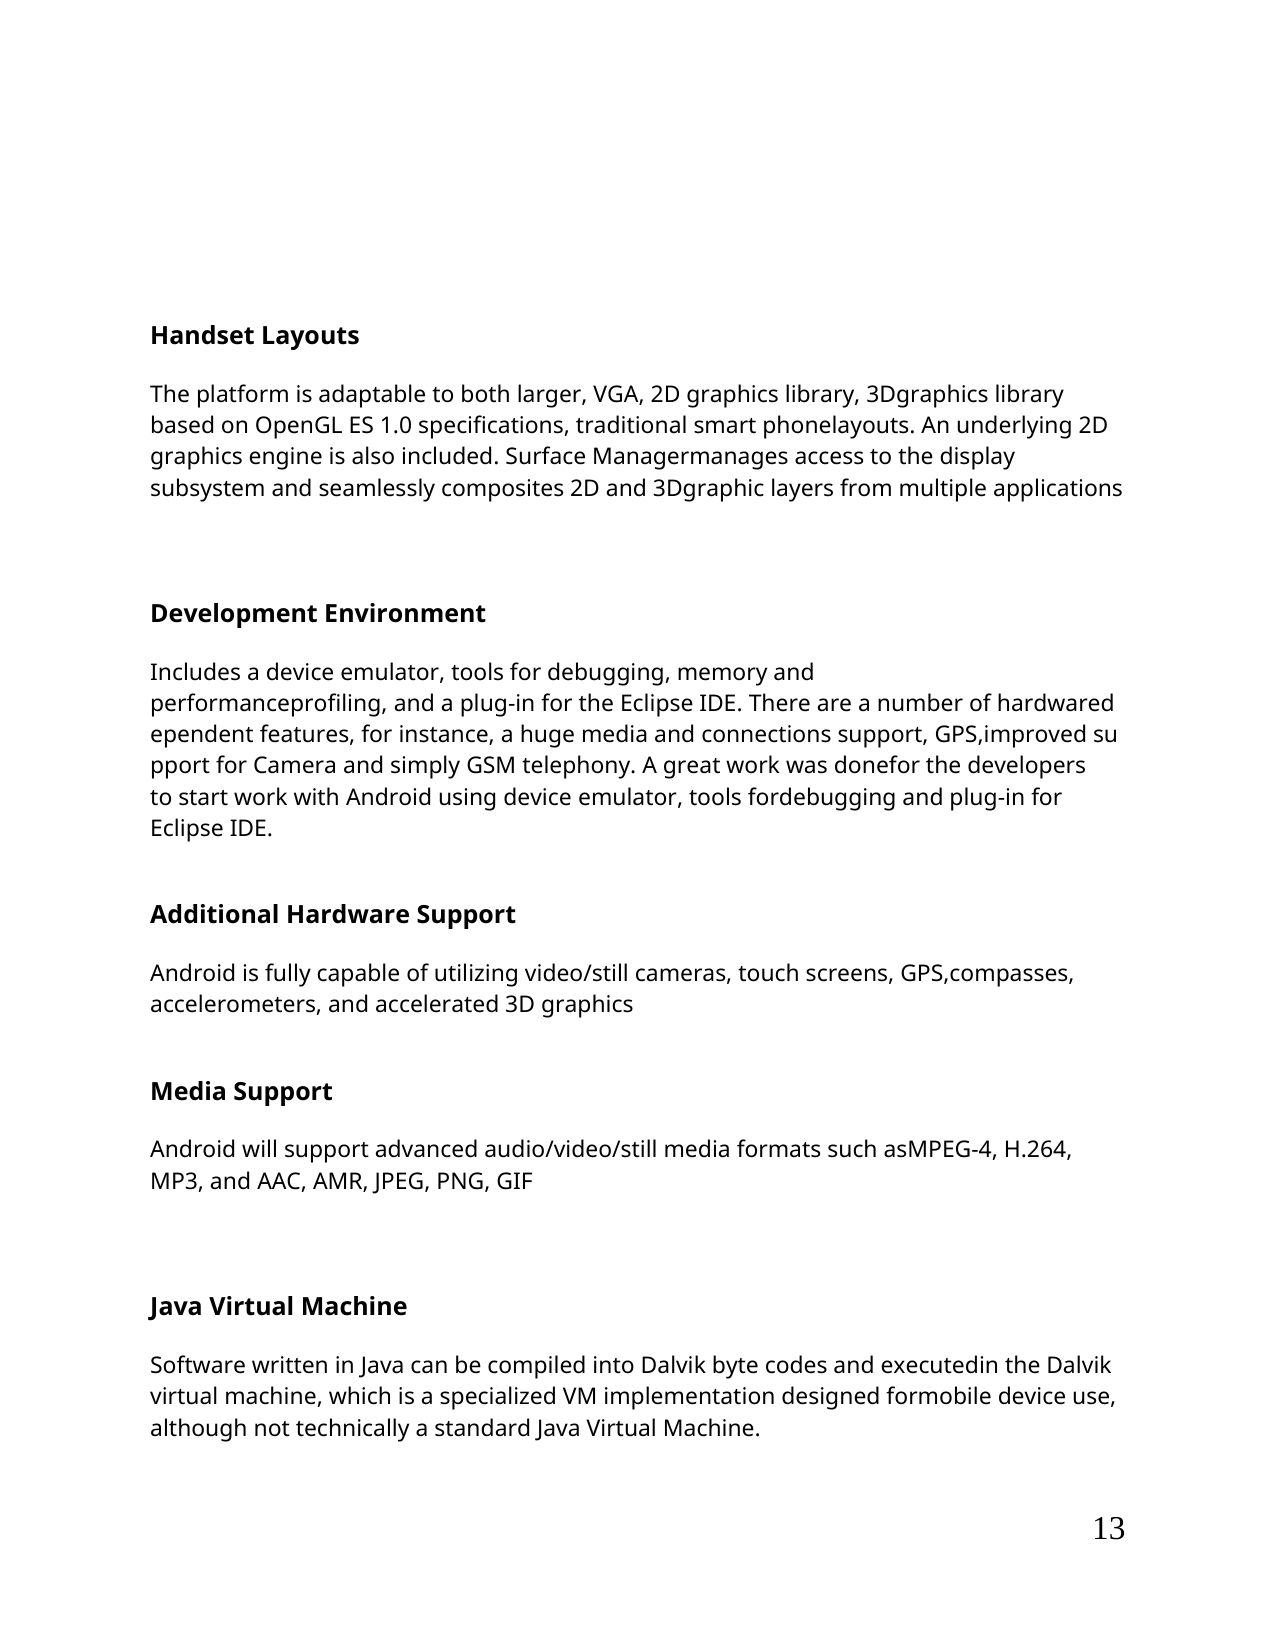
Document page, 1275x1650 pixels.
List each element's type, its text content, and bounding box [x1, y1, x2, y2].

text Includes a device emulator, tools for debugging, memory and performanceprofiling, and a plug-in for the Eclipse IDE. There are a number of hardwaredependent features, for instance, a huge media and connections support, GPS,improved support for Camera and simply GSM telephony. A great work was donefor the developers to start work with Android using device emulator, tools fordebugging and plug-in for Eclipse IDE. [150, 656, 1125, 843]
text Java Virtual Machine [150, 1250, 1125, 1323]
text Development Environment [150, 557, 1125, 630]
text Handset Layouts [150, 318, 1125, 352]
text Android is fully capable of utilizing video/still cameras, touch screens, GPS,compasses, accelerometers, and accelerated 3D graphics [150, 957, 1125, 1019]
text Additional Hardware Support [150, 897, 1125, 931]
text Android will support advanced audio/video/still media formats such asMPEG-4, H.264, MP3, and AAC, AMR, JPEG, PNG, GIF [150, 1133, 1125, 1196]
text Media Support [150, 1073, 1125, 1107]
text The platform is adaptable to both larger, VGA, 2D graphics library, 3Dgraphics library based on OpenGL ES 1.0 specifications, traditional smart phonelayouts. An underlying 2D graphics engine is also included. Surface Managermanages access to the display subsystem and seamlessly composites 2D and 3Dgraphic layers from multiple applications [150, 378, 1125, 503]
text Software written in Java can be compiled into Dalvik byte codes and executedin the Dalvik virtual machine, which is a specialized VM implementation designed formobile device use, although not technically a standard Java Virtual Machine. [150, 1349, 1125, 1443]
